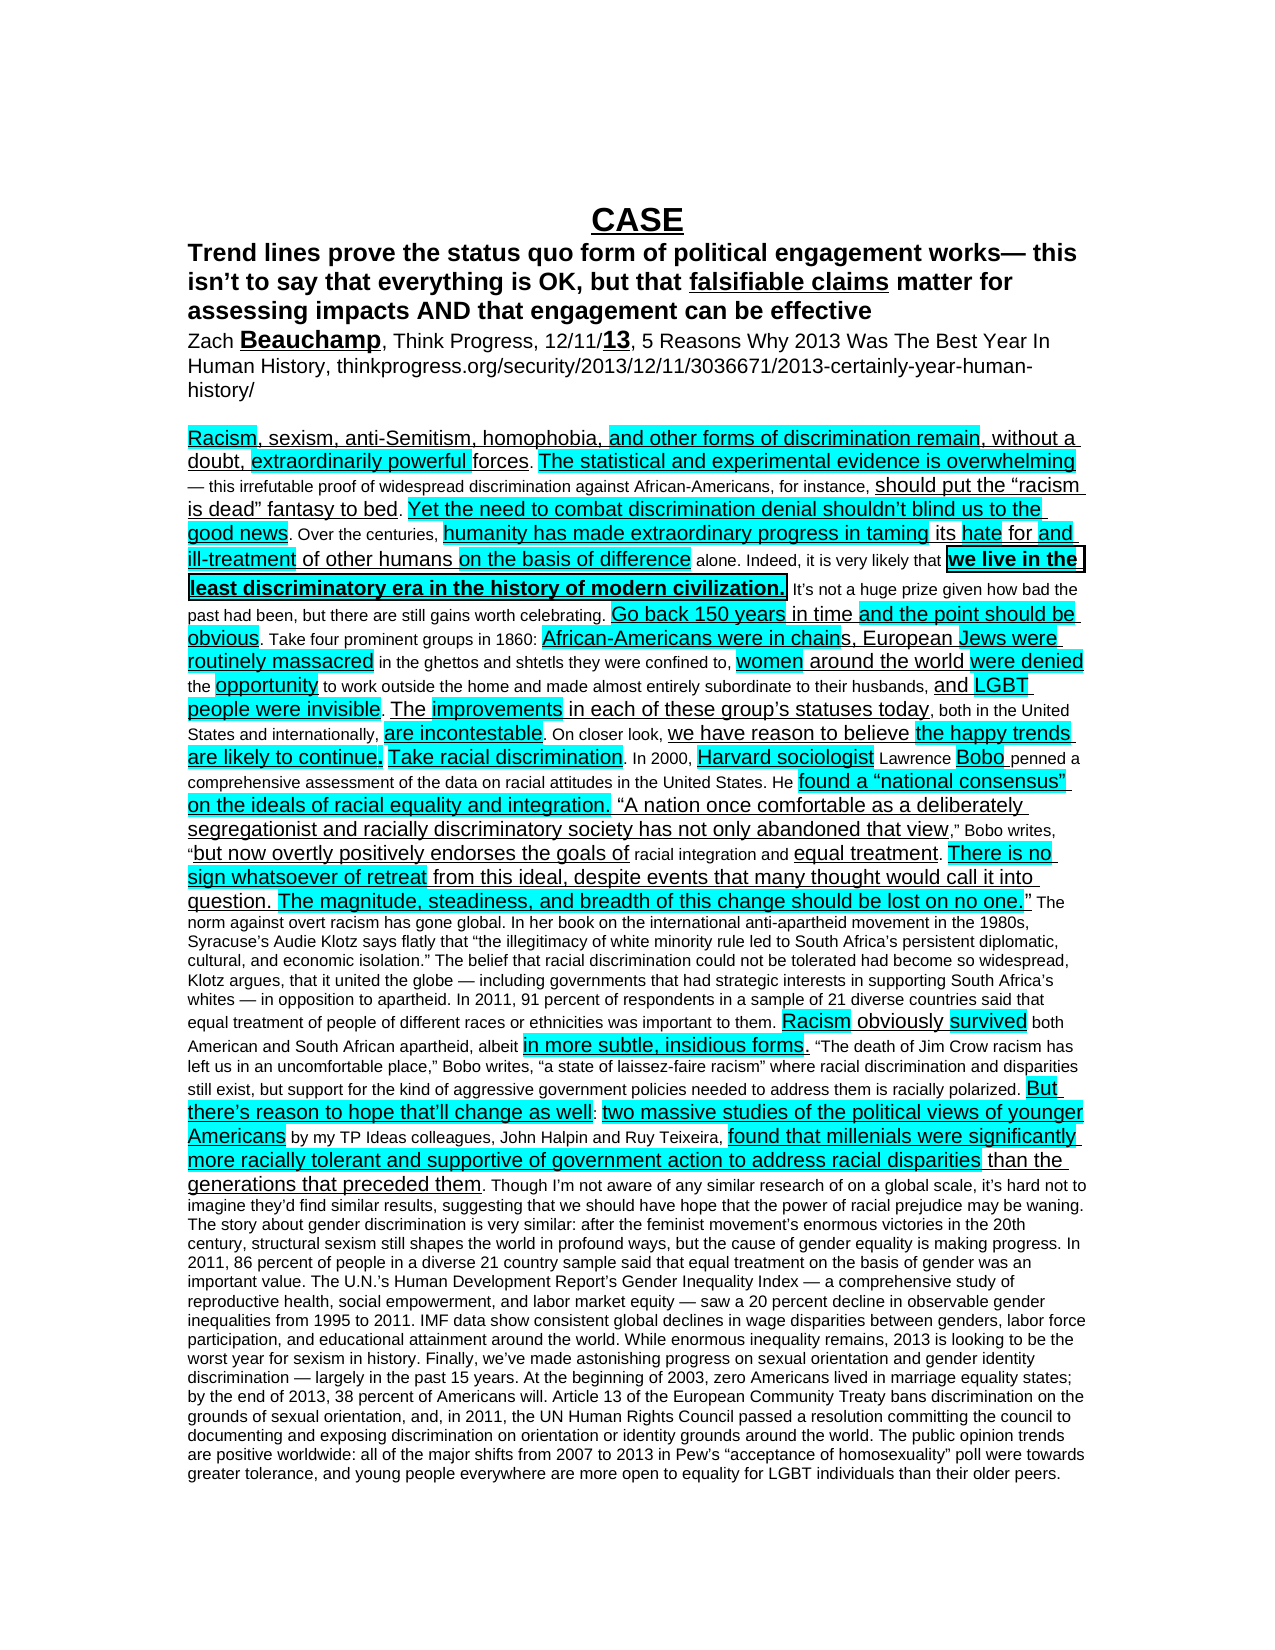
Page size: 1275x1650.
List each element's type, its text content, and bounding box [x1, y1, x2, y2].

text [187, 425, 1087, 1483]
subtitle Case [187, 200, 1087, 238]
text Zach Beauchamp, Think Progress, 12/11/13, 5 Reasons Why 2013 Was The Best Year In Human History, thinkprogress.org/security/2013/12/11/3036671/2013-certainly-year-human-history/ [187, 325, 1087, 401]
text Trend lines prove the status quo form of political engagement works— this isn’t to say that everything is OK, but that falsifiable claims matter for assessing impacts AND that engagement can be effective [187, 238, 1087, 325]
